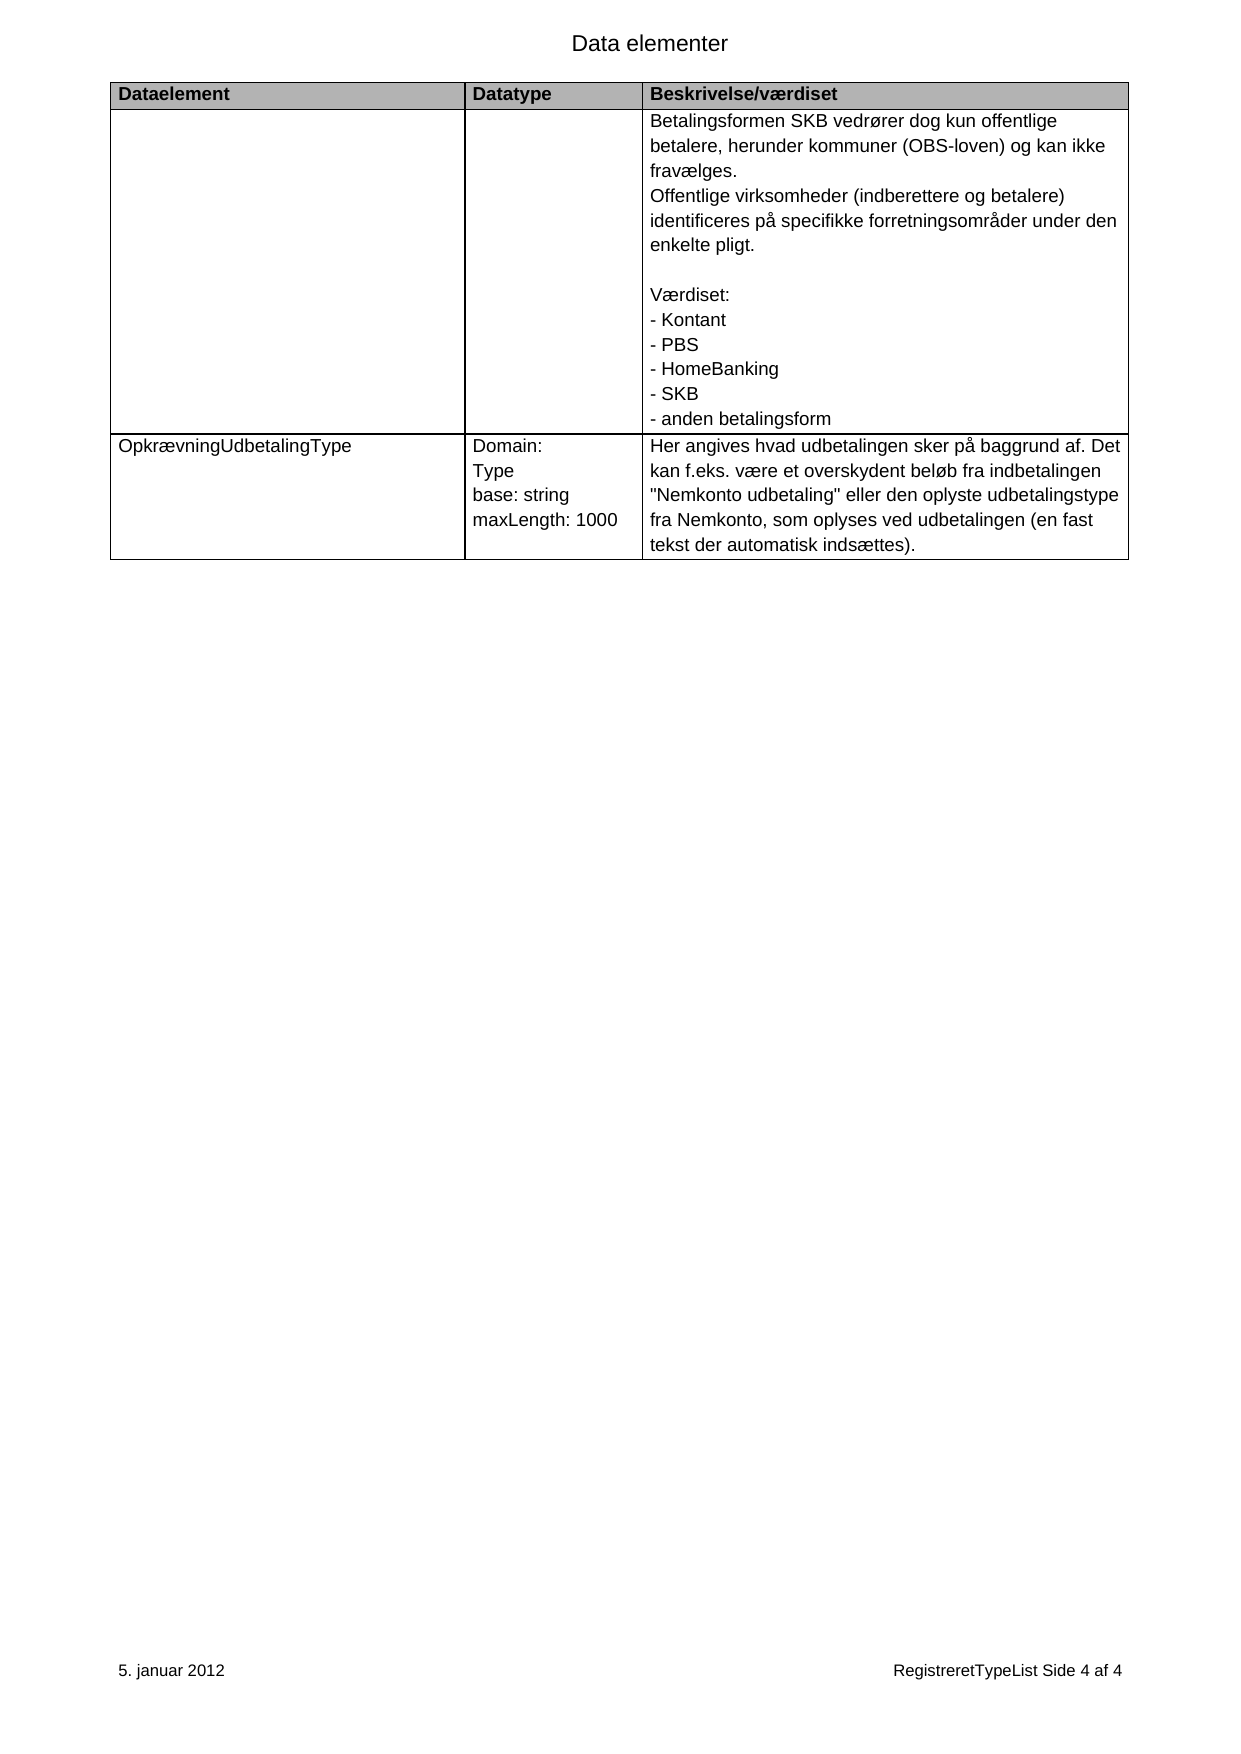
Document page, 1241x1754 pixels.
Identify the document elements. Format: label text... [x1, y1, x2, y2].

table_cell Domain: Type base: string maxLength: 1000 [466, 435, 642, 559]
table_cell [466, 110, 642, 433]
table_header Datatype [466, 83, 642, 109]
table_cell Her angives hvad udbetalingen sker på baggrund af. Det kan f.eks. være et overskydent beløb fra indbetalingen "Nemkonto udbetaling" eller den oplyste udbetalingstype fra Nemkonto, som oplyses ved udbetalingen (en fast tekst der automatisk indsættes). [643, 435, 1128, 559]
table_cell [111, 110, 464, 433]
table_header Beskrivelse/værdiset [643, 83, 1128, 109]
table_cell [643, 110, 1128, 433]
table_header Dataelement [111, 83, 464, 109]
table_cell OpkrævningUdbetalingType [111, 435, 464, 559]
